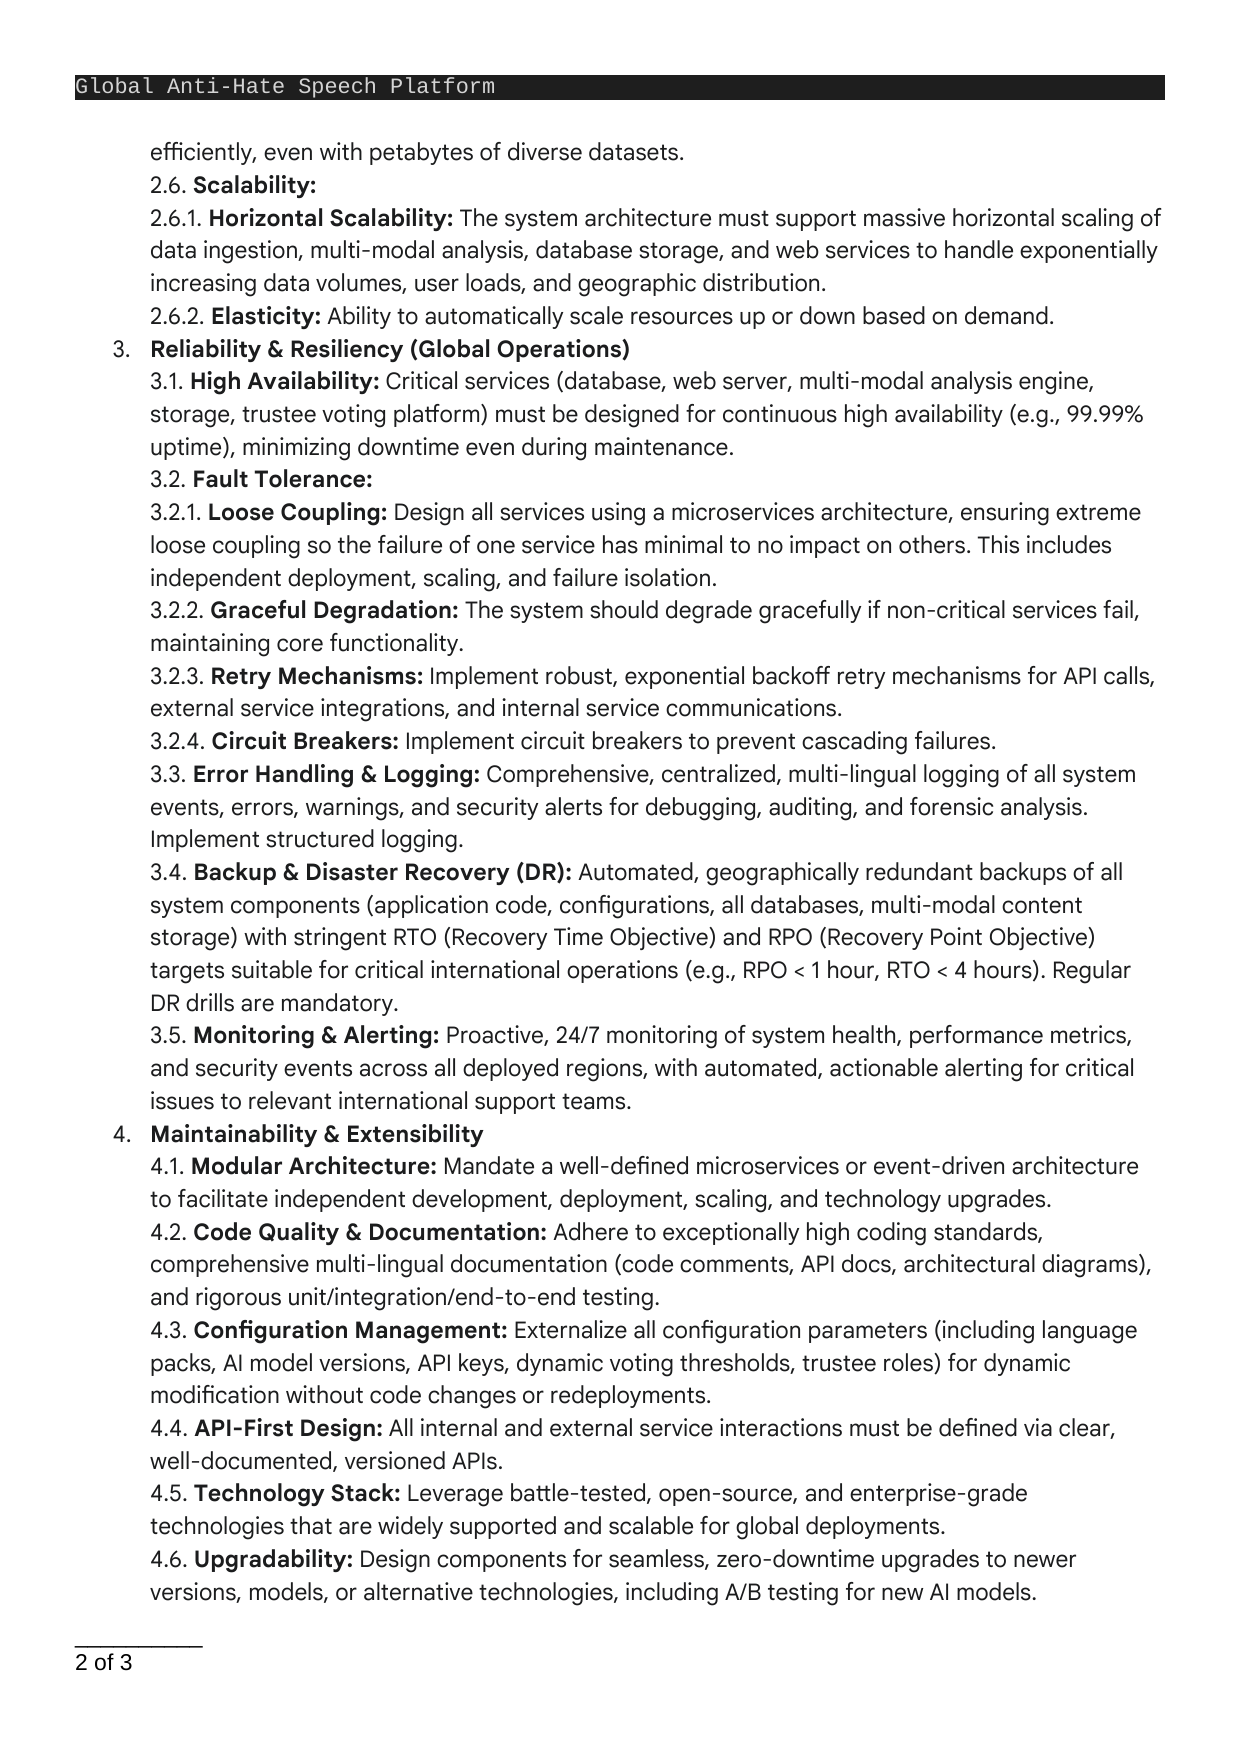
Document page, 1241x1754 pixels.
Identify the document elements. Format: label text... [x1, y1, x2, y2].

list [112, 139, 1165, 331]
list Maintainability & Extensibility 4.1. Modular Architecture: Mandate a well-defined microservices or event-driven architecture to facilitate independent development, deployment, scaling, and technology upgrades. 4.2. Code Quality & Documentation: Adhere to exceptionally high coding standards, comprehensive multi-lingual documentation (code comments, API docs, architectural diagrams), and rigorous unit/integration/end-to-end testing. 4.3. Configuration Management: Externalize all configuration parameters (including language packs, AI model versions, API keys, dynamic voting thresholds, trustee roles) for dynamic modification without code changes or redeployments. 4.4. API-First Design: All internal and external service interactions must be defined via clear, well-documented, versioned APIs. 4.5. Technology Stack: Leverage battle-tested, open-source, and enterprise-grade technologies that are widely supported and scalable for global deployments. 4.6. Upgradability: Design components for seamless, zero-downtime upgrades to newer versions, models, or alternative technologies, including A/B testing for new AI models. [112, 1120, 1165, 1607]
list Reliability & Resiliency (Global Operations) 3.1. High Availability: Critical services (database, web server, multi-modal analysis engine, storage, trustee voting platform) must be designed for continuous high availability (e.g., 99.99% uptime), minimizing downtime even during maintenance. 3.2. Fault Tolerance: 3.2.1. Loose Coupling: Design all services using a microservices architecture, ensuring extreme loose coupling so the failure of one service has minimal to no impact on others. This includes independent deployment, scaling, and failure isolation. 3.2.2. Graceful Degradation: The system should degrade gracefully if non-critical services fail, maintaining core functionality. 3.2.3. Retry Mechanisms: Implement robust, exponential backoff retry mechanisms for API calls, external service integrations, and internal service communications. 3.2.4. Circuit Breakers: Implement circuit breakers to prevent cascading failures. 3.3. Error Handling & Logging: Comprehensive, centralized, multi-lingual logging of all system events, errors, warnings, and security alerts for debugging, auditing, and forensic analysis. Implement structured logging. 3.4. Backup & Disaster Recovery (DR): Automated, geographically redundant backups of all system components (application code, configurations, all databases, multi-modal content storage) with stringent RTO (Recovery Time Objective) and RPO (Recovery Point Objective) targets suitable for critical international operations (e.g., RPO < 1 hour, RTO < 4 hours). Regular DR drills are mandatory. 3.5. Monitoring & Alerting: Proactive, 24/7 monitoring of system health, performance metrics, and security events across all deployed regions, with automated, actionable alerting for critical issues to relevant international support teams. [112, 335, 1165, 1116]
